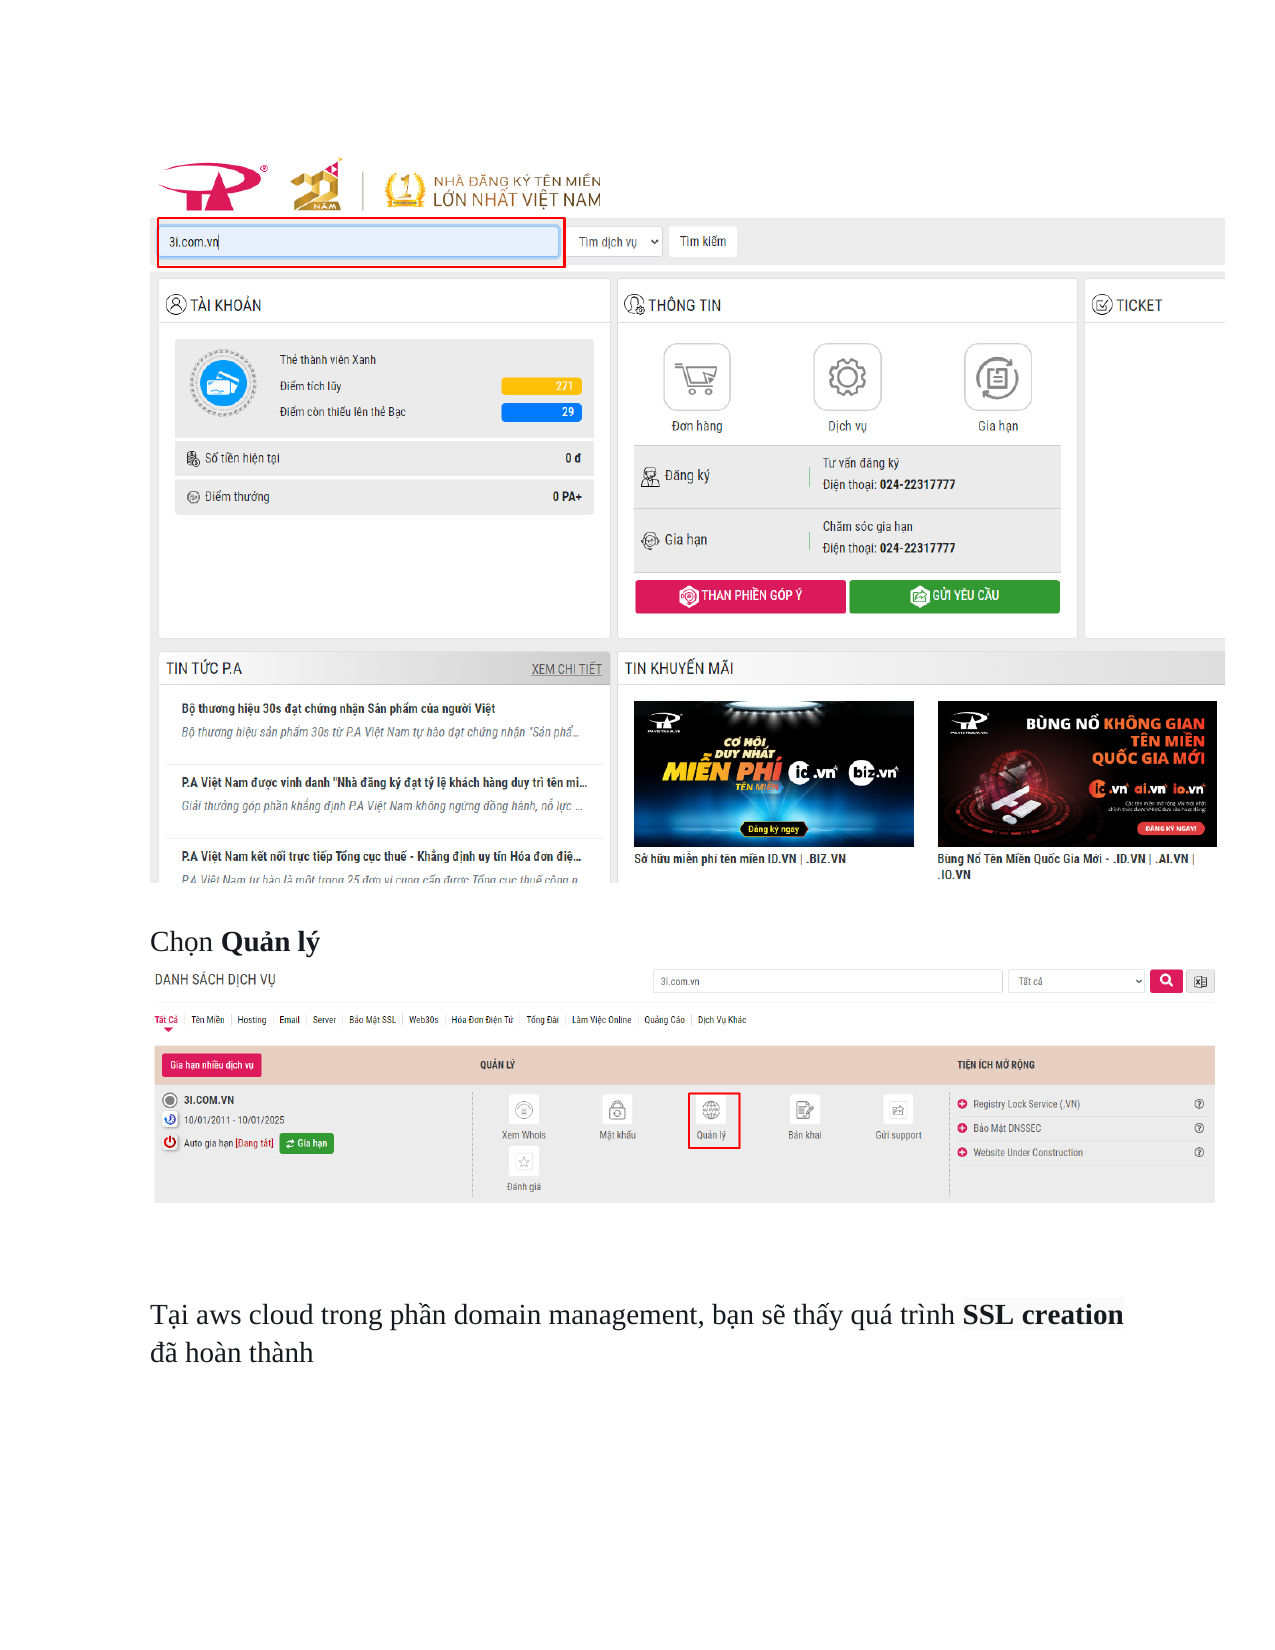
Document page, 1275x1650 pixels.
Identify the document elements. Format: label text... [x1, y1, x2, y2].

text Tại aws cloud trong phần domain management, bạn sẽ thấy quá trình SSL creation đã hoàn thành [150, 1297, 1125, 1369]
picture [150, 963, 1222, 1216]
text Chọn Quản lý [150, 924, 1125, 958]
picture [150, 150, 1226, 883]
